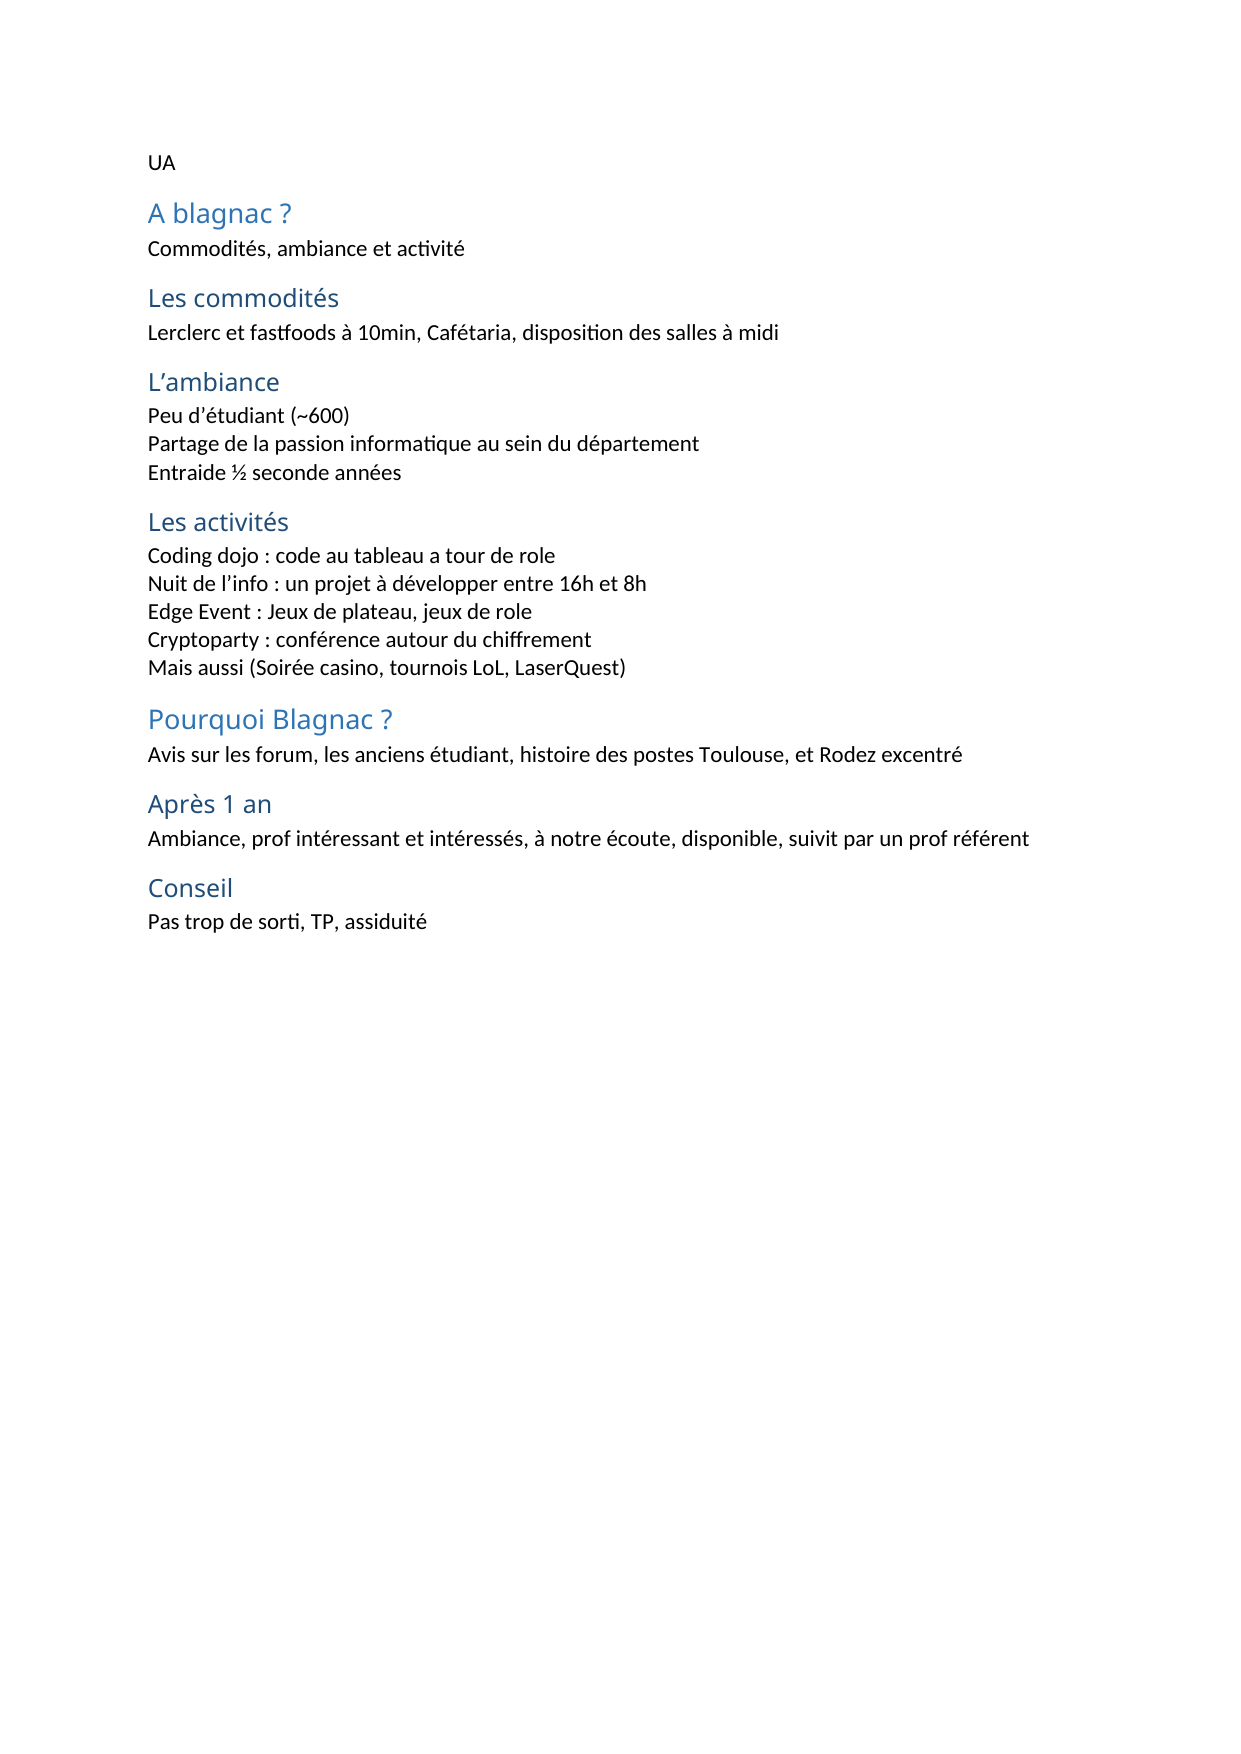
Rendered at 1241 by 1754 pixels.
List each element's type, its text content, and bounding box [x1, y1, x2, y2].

subtitle L’ambiance [148, 365, 1093, 399]
subtitle Conseil [148, 871, 1093, 904]
subtitle Les activités [148, 504, 1093, 538]
text Cryptoparty : conférence autour du chiffrement [148, 625, 1093, 653]
text Mais aussi (Soirée casino, tournois LoL, LaserQuest) [148, 653, 1093, 681]
text Nuit de l’info : un projet à développer entre 16h et 8h [148, 569, 1093, 597]
subtitle Pourquoi Blagnac ? [148, 700, 1093, 737]
text Lerclerc et fastfoods à 10min, Cafétaria, disposition des salles à midi [148, 318, 1093, 346]
text Ambiance, prof intéressant et intéressés, à notre écoute, disponible, suivit par un prof référent [148, 824, 1093, 852]
subtitle A blagnac ? [148, 194, 1093, 231]
text UA [148, 148, 1093, 176]
text Coding dojo : code au tableau a tour de role [148, 541, 1093, 569]
text Peu d’étudiant (~600) [148, 402, 1093, 429]
text Partage de la passion informatique au sein du département [148, 429, 1093, 458]
text Commodités, ambiance et activité [148, 234, 1093, 262]
text Entraide ½ seconde années [148, 458, 1093, 486]
text Avis sur les forum, les anciens étudiant, histoire des postes Toulouse, et Rodez excentré [148, 740, 1093, 768]
text Edge Event : Jeux de plateau, jeux de role [148, 597, 1093, 625]
subtitle Les commodités [148, 281, 1093, 315]
text Pas trop de sorti, TP, assiduité [148, 907, 1093, 935]
subtitle Après 1 an [148, 787, 1093, 821]
